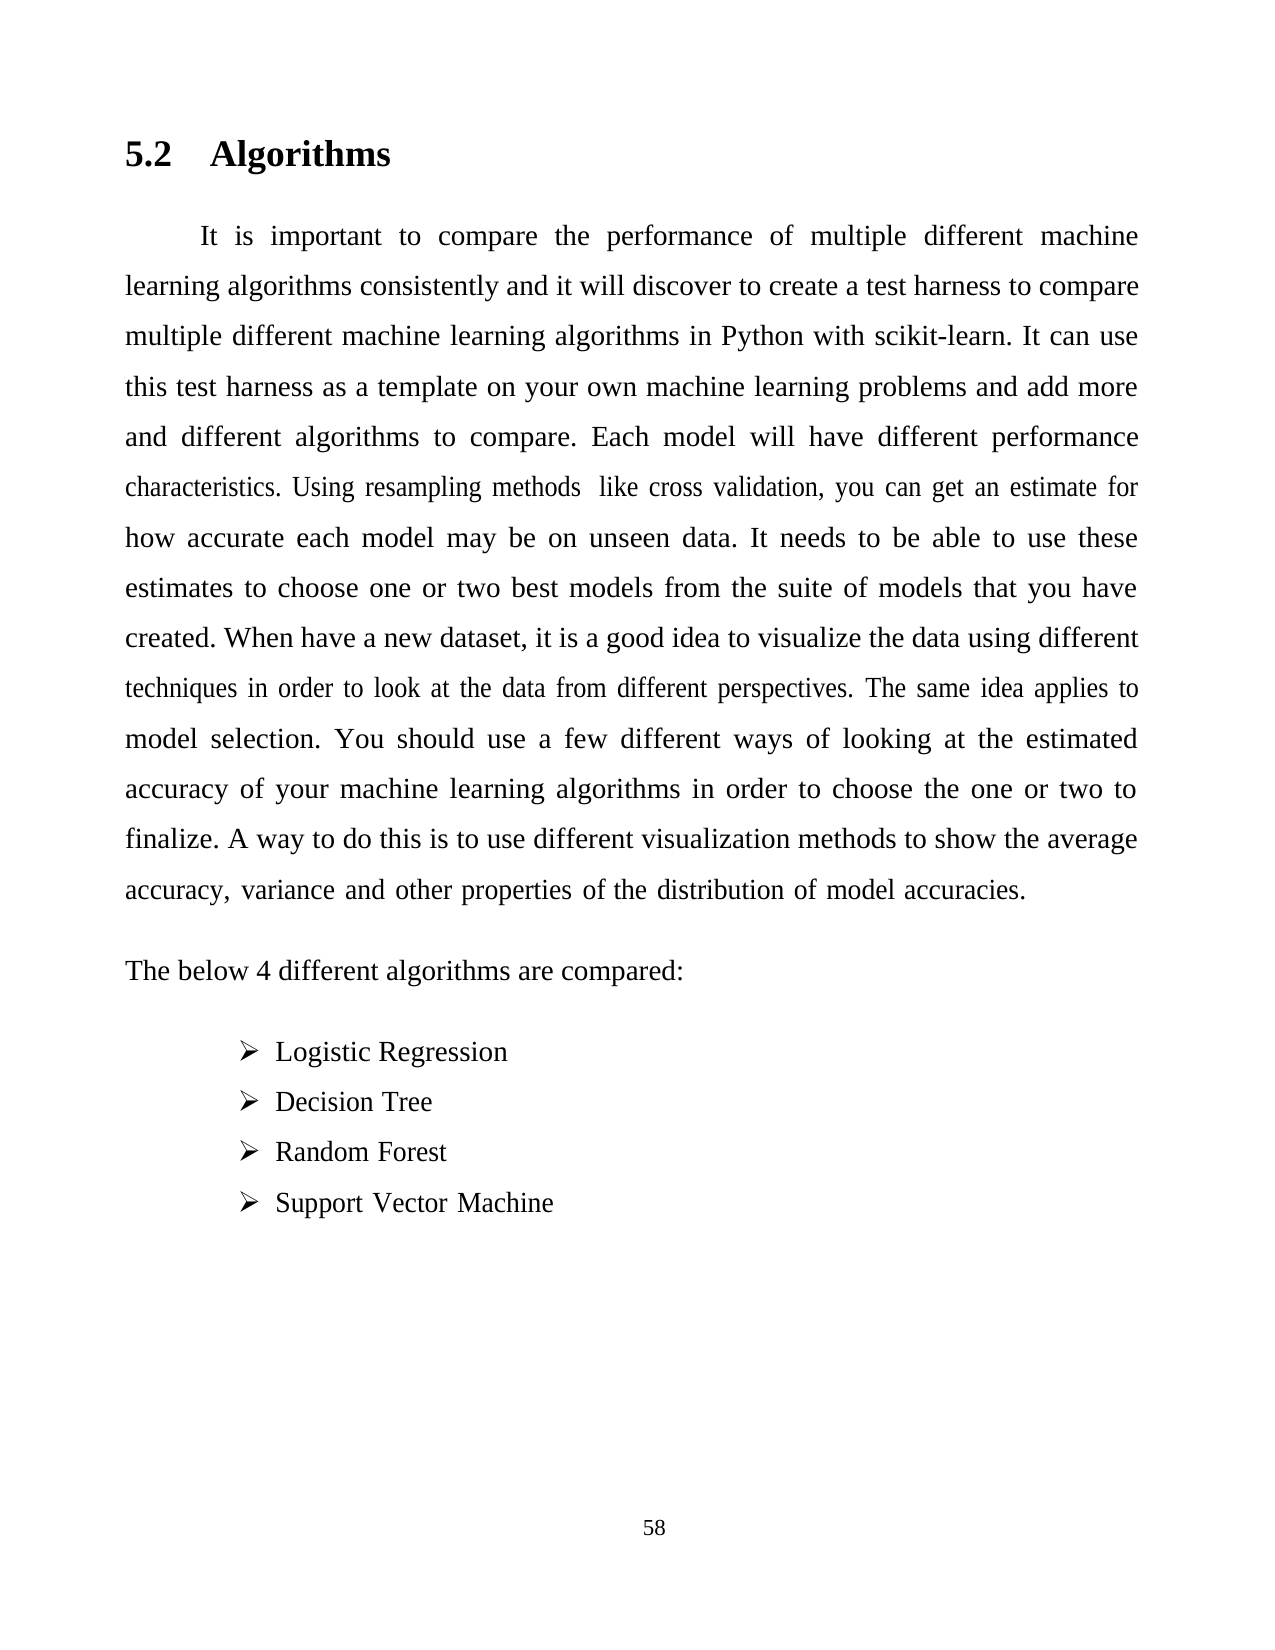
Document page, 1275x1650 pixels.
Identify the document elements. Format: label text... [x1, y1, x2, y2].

text The below 4 different algorithms are compared: [125, 953, 1252, 987]
list Random Forest [238, 1134, 1252, 1168]
list Decision Tree [238, 1084, 1252, 1118]
text It is important to compare the performance of multiple different machine learning algorithms consistently and it will discover to create a test harness to compare multiple different machine learning algorithms in Python with scikit-learn. It can use this test harness as a template on your own machine learning problems and add more and different algorithms to compare. Each model will have different performance characteristics. Using resampling methods like cross validation, you can get an estimate for how accurate each model may be on unseen data. It needs to be able to use these estimates to choose one or two best models from the suite of models that you have created. When have a new dataset, it is a good idea to visualize the data using different techniques in order to look at the data from different perspectives. The same idea applies to model selection. You should use a few different ways of looking at the estimated accuracy of your machine learning algorithms in order to choose the one or two to finalize. A way to do this is to use different visualization methods to show the average accuracy, variance and other properties of the distribution of model accuracies. [125, 218, 1139, 905]
subtitle Algorithms [125, 131, 1252, 174]
list Support Vector Machine [238, 1185, 1252, 1219]
list Logistic Regression [238, 1034, 1252, 1067]
